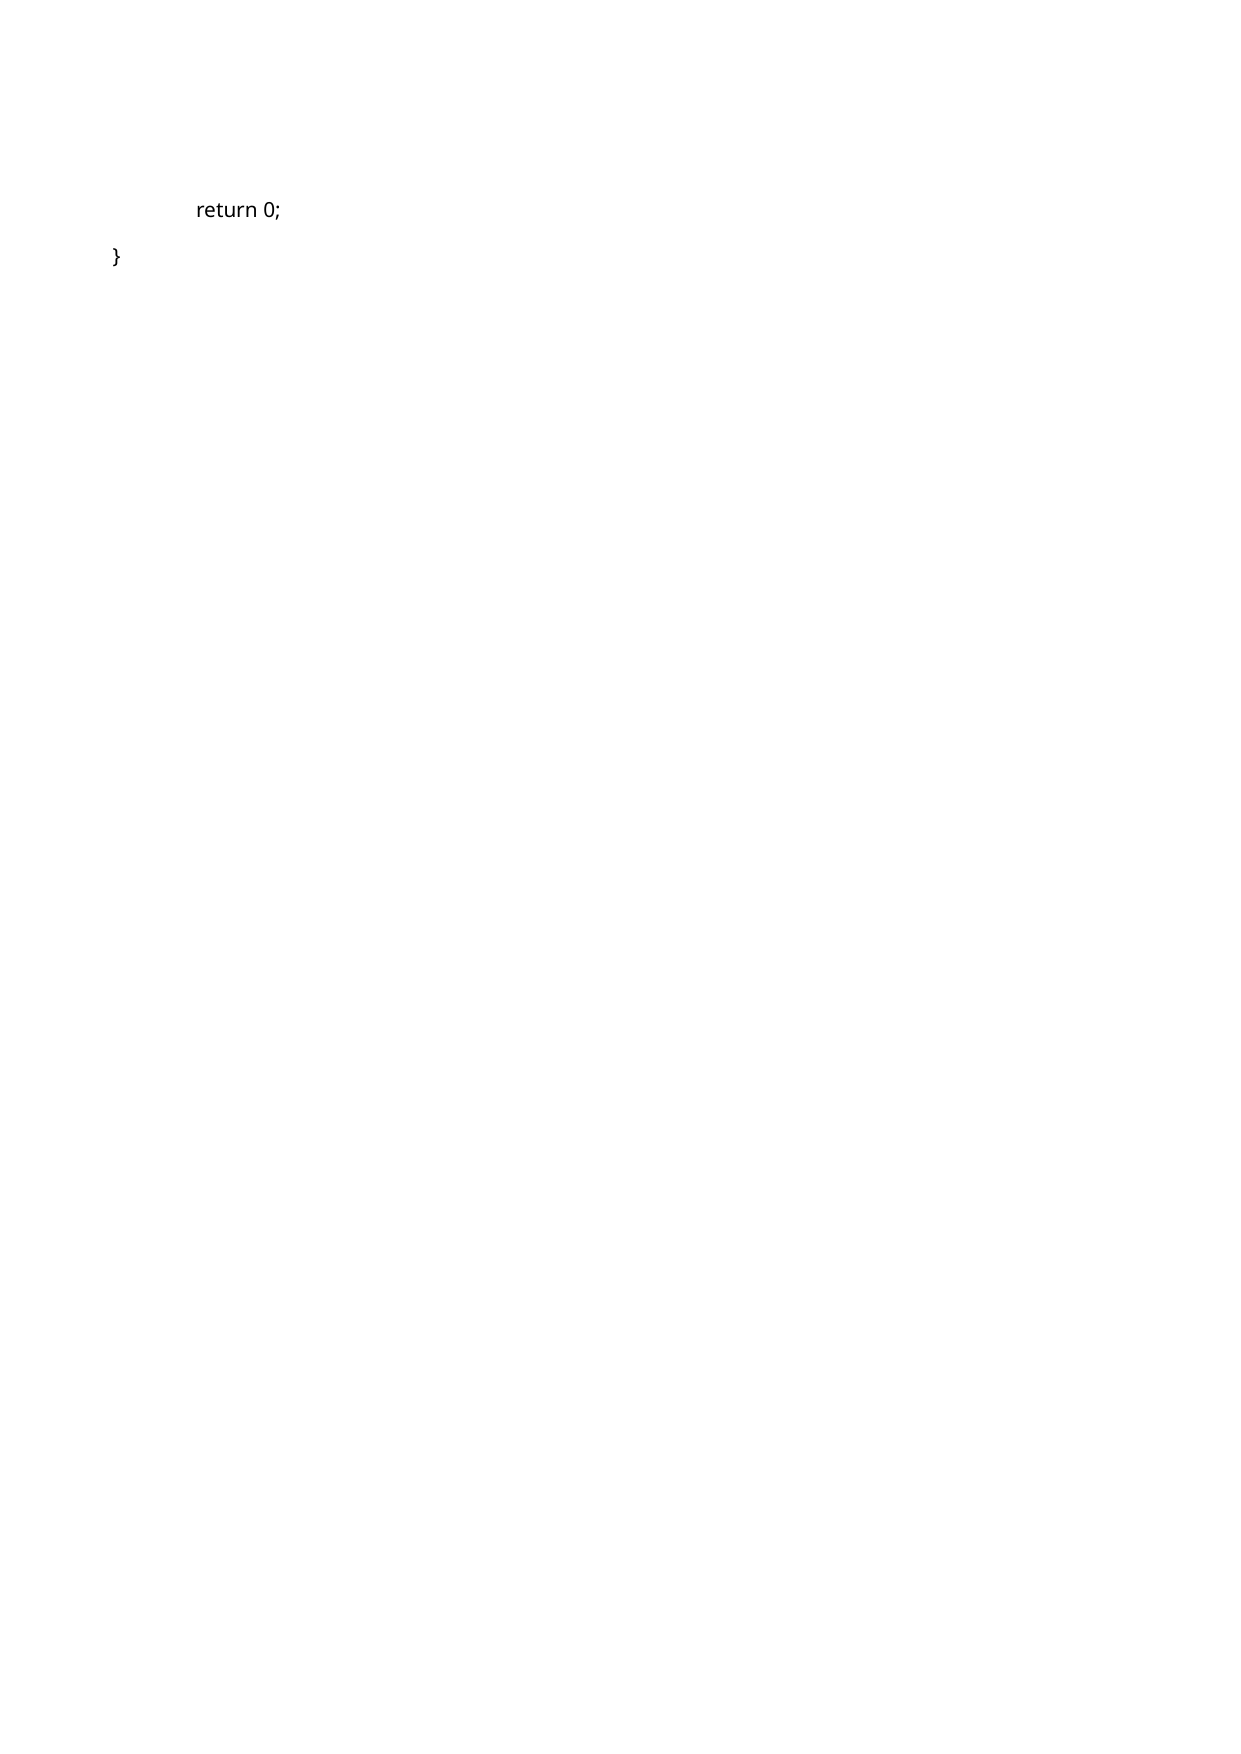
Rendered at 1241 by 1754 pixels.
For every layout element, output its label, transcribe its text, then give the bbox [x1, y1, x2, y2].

text } [112, 241, 1128, 269]
text return 0; [112, 195, 1128, 224]
